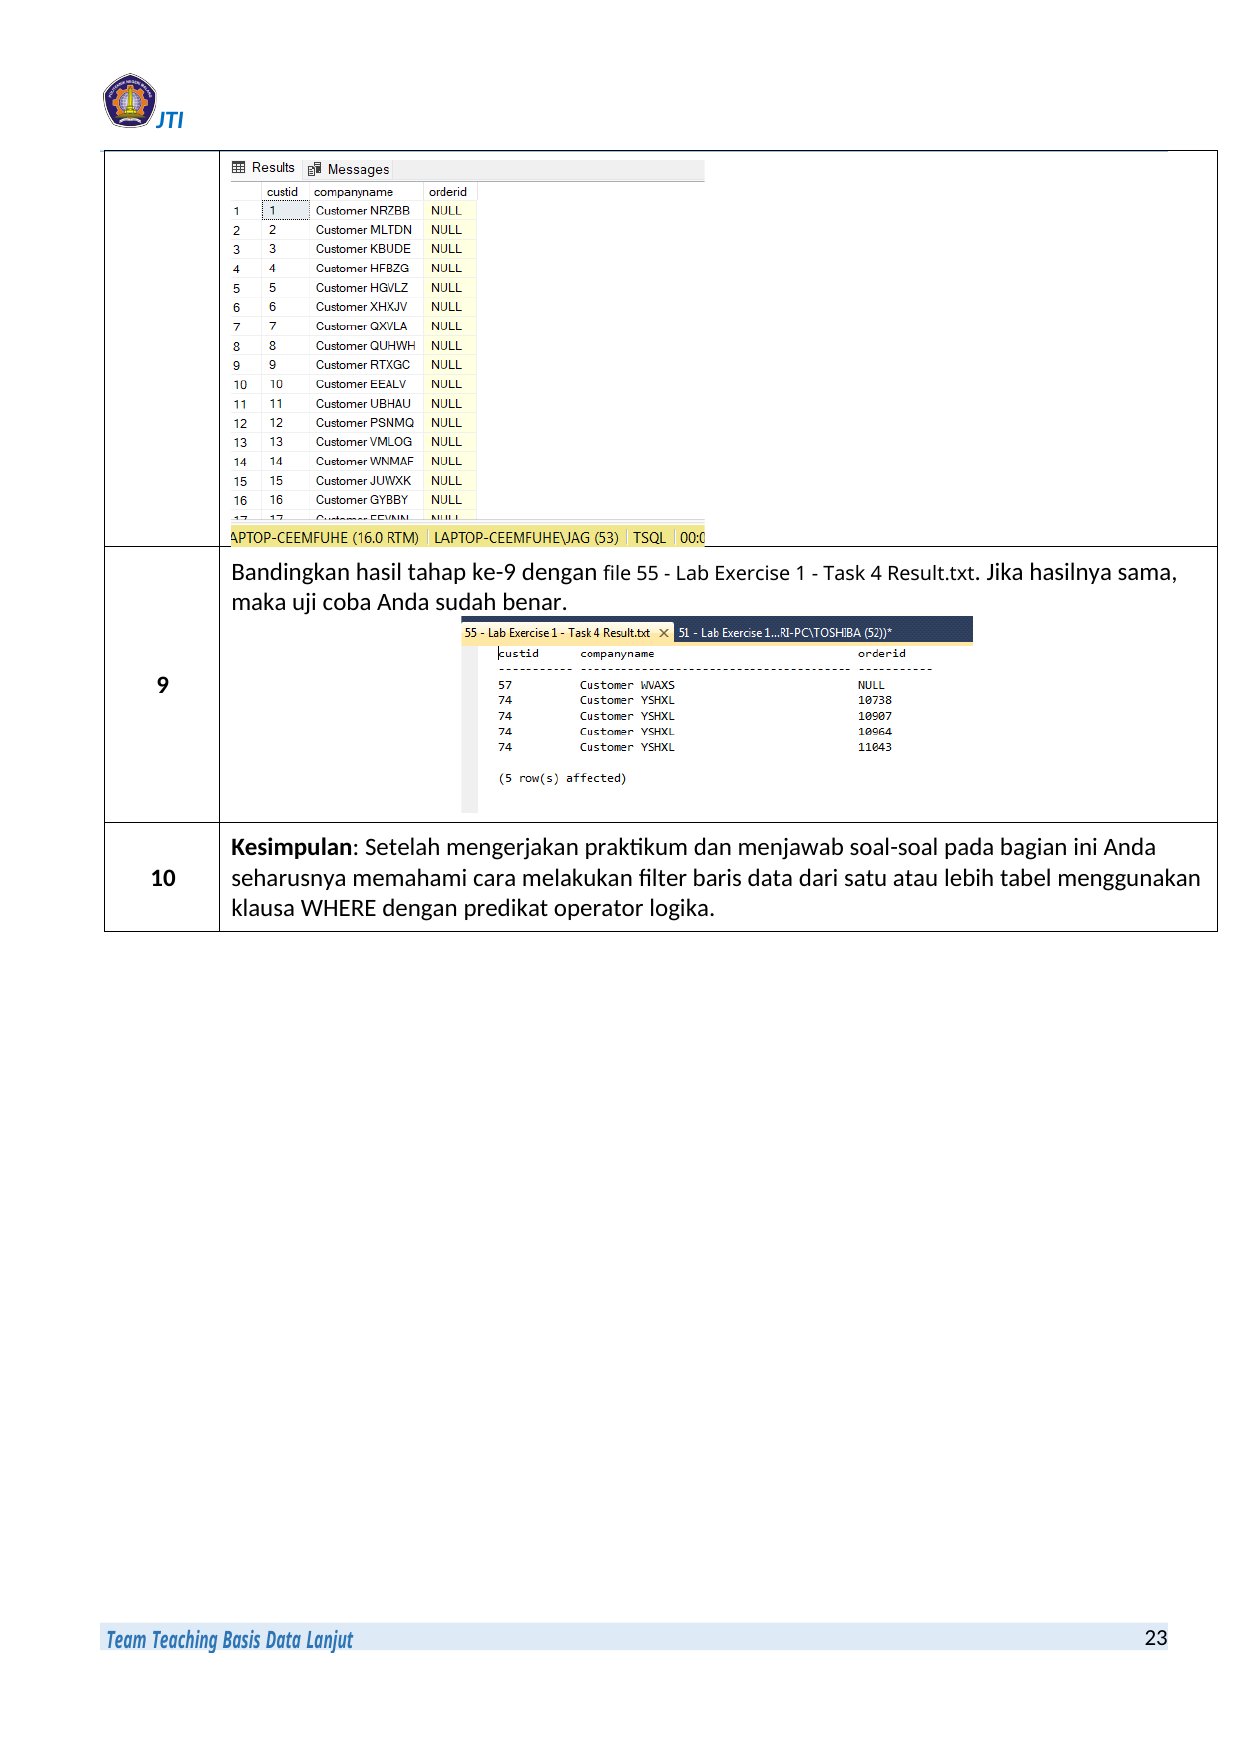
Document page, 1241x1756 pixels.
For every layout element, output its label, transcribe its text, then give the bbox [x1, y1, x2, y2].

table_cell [220, 151, 1217, 546]
table_cell 9 [105, 547, 219, 822]
table_cell Kesimpulan: Setelah mengerjakan praktikum dan menjawab soal-soal pada bagian ini Anda seharusnya memahami cara melakukan filter baris data dari satu atau lebih tabel menggunakan klausa WHERE dengan predikat operator logika. [220, 823, 1217, 931]
picture [231, 160, 705, 547]
table_cell Bandingkan hasil tahap ke-9 dengan file 55 - Lab Exercise 1 - Task 4 Result.txt. Jika hasilnya sama, maka uji coba Anda sudah benar. [220, 547, 1217, 822]
table_cell 10 [105, 823, 219, 931]
picture [461, 616, 973, 813]
table_cell 8 [105, 151, 219, 546]
picture [103, 73, 157, 128]
